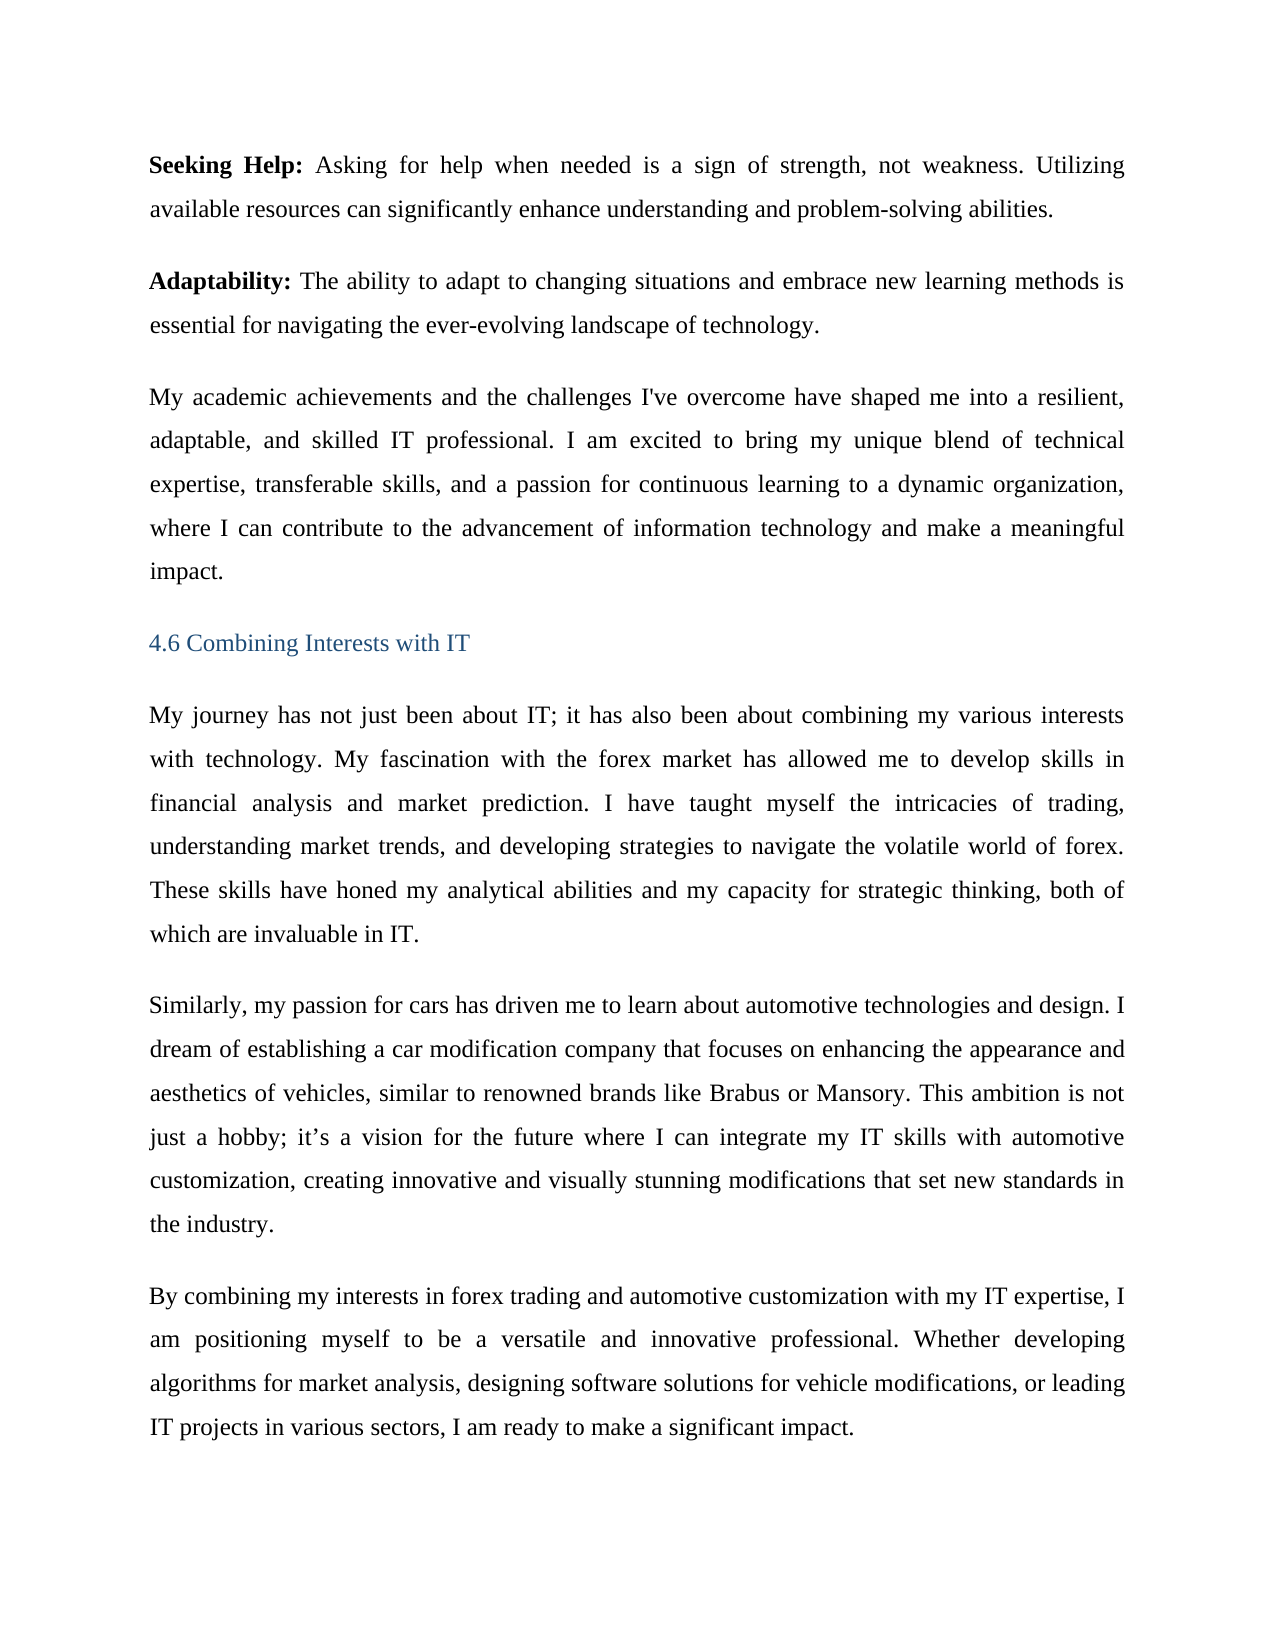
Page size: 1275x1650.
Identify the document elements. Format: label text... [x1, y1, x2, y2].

text Seeking Help: Asking for help when needed is a sign of strength, not weakness. Utilizing available resources can significantly enhance understanding and problem-solving abilities. [148, 150, 1126, 223]
text Similarly, my passion for cars has driven me to learn about automotive technologies and design. I dream of establishing a car modification company that focuses on enhancing the appearance and aesthetics of vehicles, similar to renowned brands like Brabus or Mansory. This ambition is not just a hobby; it’s a vision for the future where I can integrate my IT skills with automotive customization, creating innovative and visually stunning modifications that set new standards in the industry. [148, 991, 1126, 1238]
subtitle 4.6 Combining Interests with IT [148, 628, 1126, 657]
text My journey has not just been about IT; it has also been about combining my various interests with technology. My fascination with the forex market has allowed me to develop skills in financial analysis and market prediction. I have taught myself the intricacies of trading, understanding market trends, and developing strategies to navigate the volatile world of forex. These skills have honed my analytical abilities and my capacity for strategic thinking, both of which are invaluable in IT. [148, 700, 1126, 947]
text By combining my interests in forex trading and automotive customization with my IT expertise, I am positioning myself to be a versatile and innovative professional. Whether developing algorithms for market analysis, designing software solutions for vehicle modifications, or leading IT projects in various sectors, I am ready to make a significant impact. [148, 1281, 1126, 1441]
text My academic achievements and the challenges I've overcome have shaped me into a resilient, adaptable, and skilled IT professional. I am excited to bring my unique blend of technical expertise, transferable skills, and a passion for continuous learning to a dynamic organization, where I can contribute to the advancement of information technology and make a meaningful impact. [148, 382, 1126, 585]
text Adaptability: The ability to adapt to changing situations and embrace new learning methods is essential for navigating the ever-evolving landscape of technology. [148, 266, 1126, 338]
